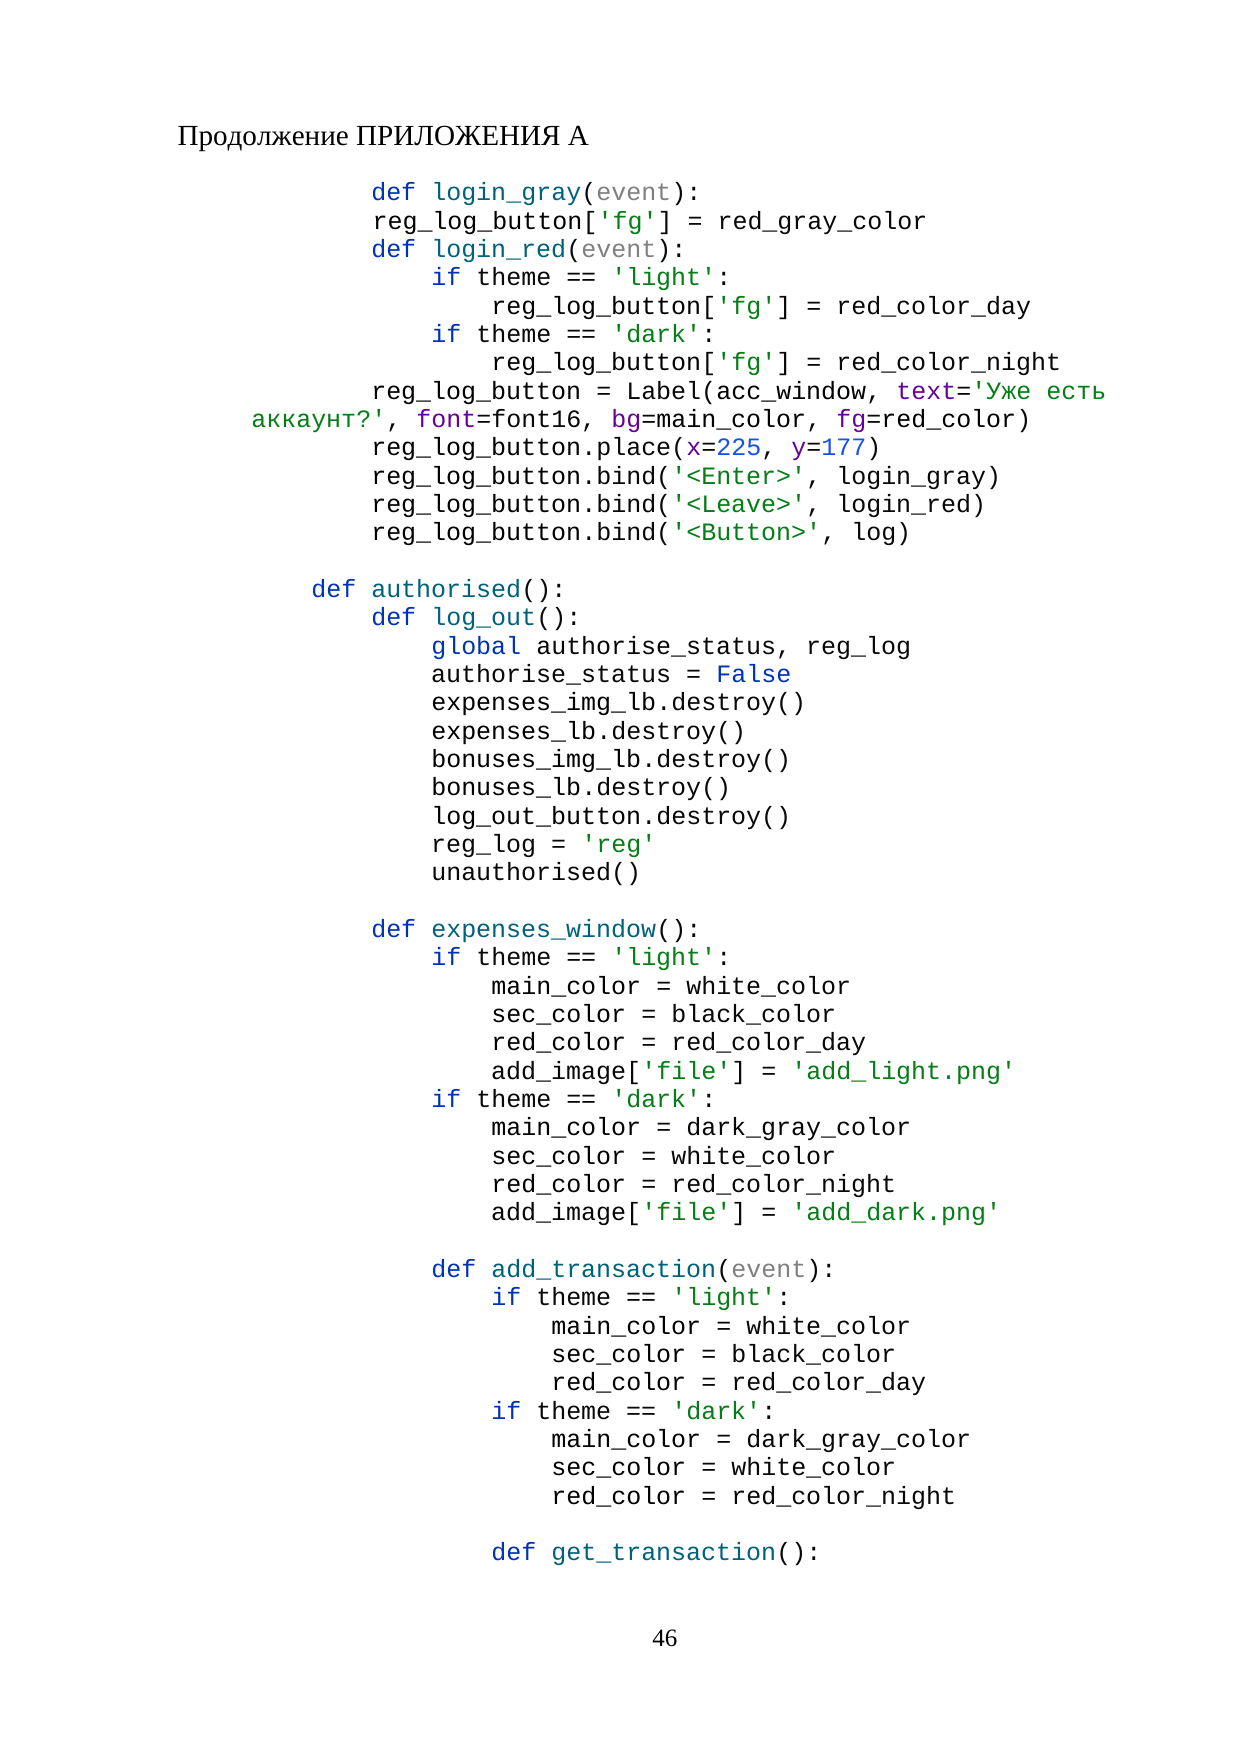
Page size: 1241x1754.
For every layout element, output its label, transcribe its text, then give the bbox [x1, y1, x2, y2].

text Продолжение ПРИЛОЖЕНИЯ А def login_gray(event): [177, 118, 1152, 208]
